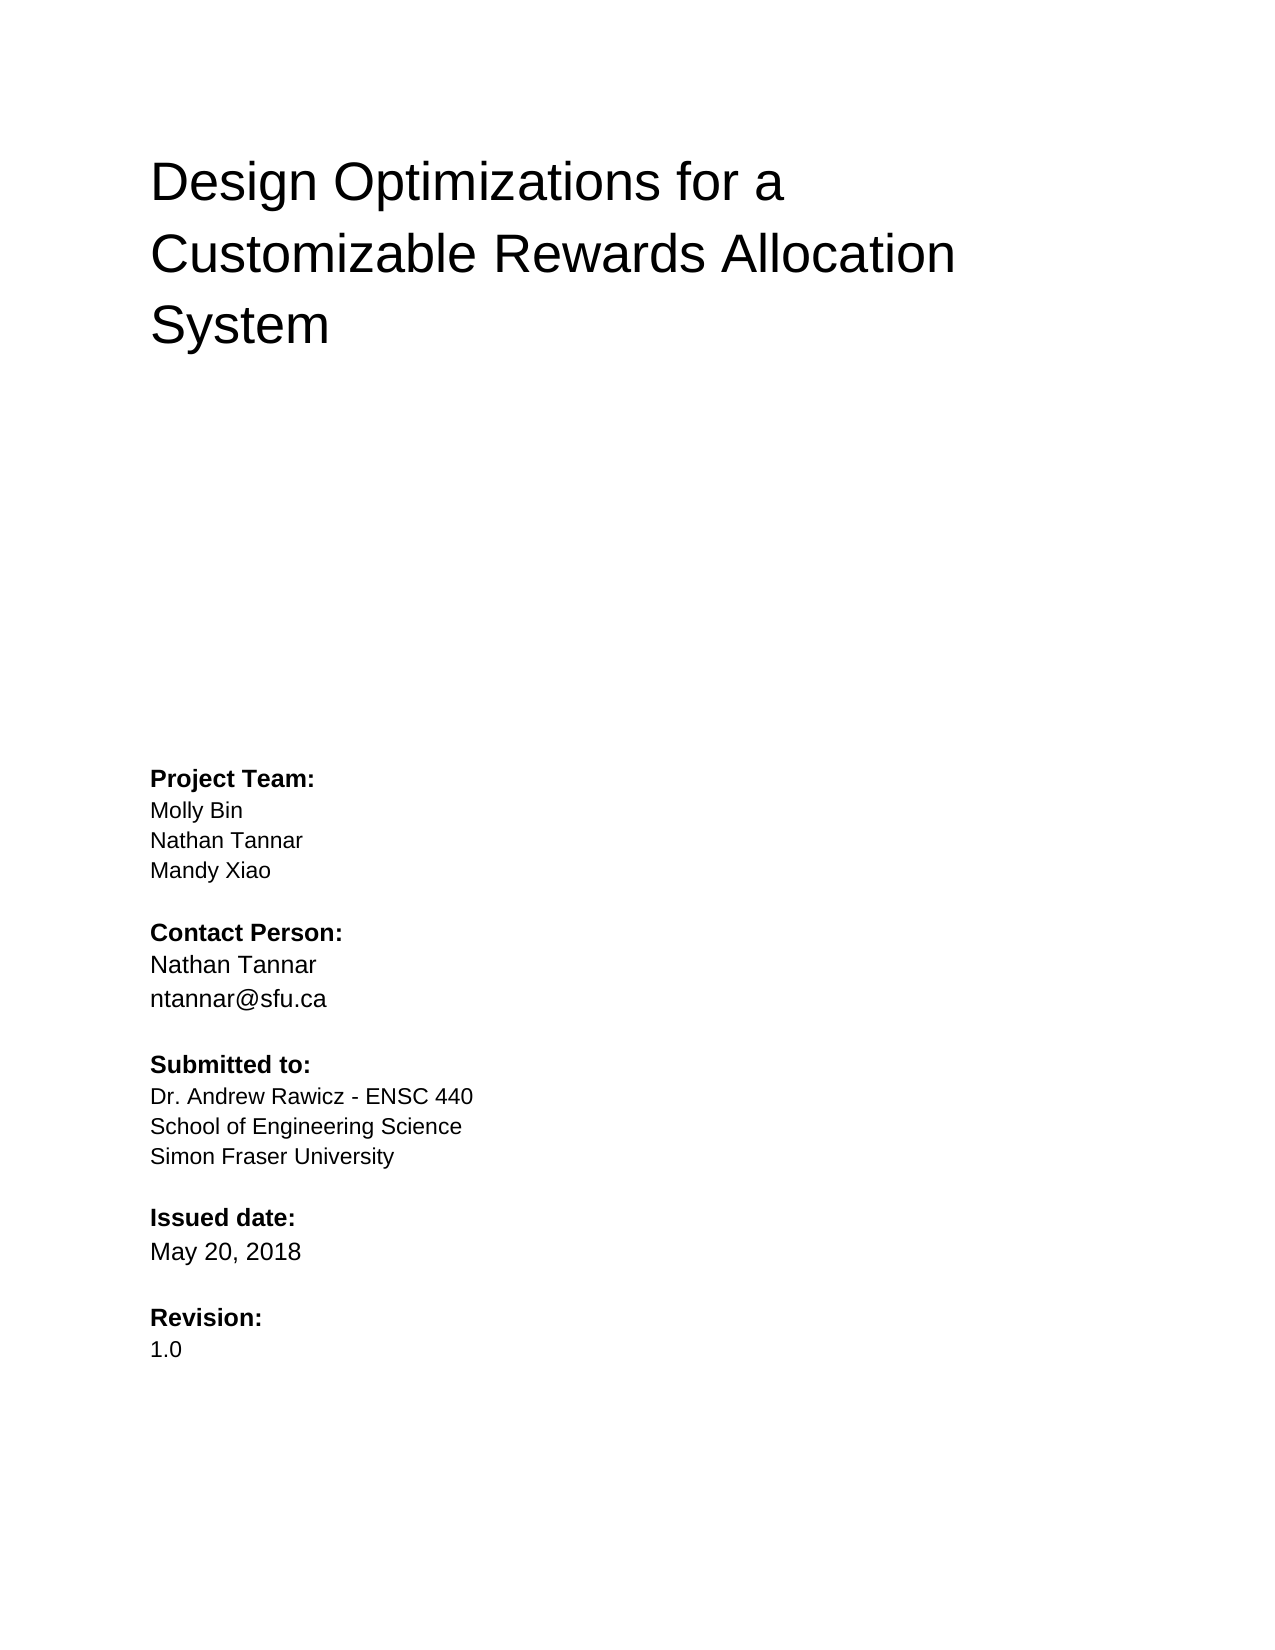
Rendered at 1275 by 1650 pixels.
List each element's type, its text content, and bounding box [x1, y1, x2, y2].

text Submitted to: [150, 1049, 1125, 1078]
text 1.0 [150, 1336, 1125, 1362]
text ntannar@sfu.ca [150, 983, 1125, 1012]
text School of Engineering Science [150, 1113, 1125, 1139]
text Molly Bin [150, 797, 1125, 823]
text Simon Fraser University [150, 1143, 1125, 1169]
text Issued date: [150, 1203, 1125, 1232]
text Nathan Tannar [150, 951, 1125, 979]
text Revision: [150, 1302, 1125, 1331]
text Mandy Xiao [150, 857, 1125, 883]
title Design Optimizations for a Customizable Rewards Allocation System [150, 150, 1125, 355]
text Dr. Andrew Rawicz - ENSC 440 [150, 1083, 1125, 1109]
text Contact Person: [150, 917, 1125, 946]
text Project Team: [150, 764, 1125, 792]
text Nathan Tannar [150, 827, 1125, 853]
text May 20, 2018 [150, 1236, 1125, 1265]
